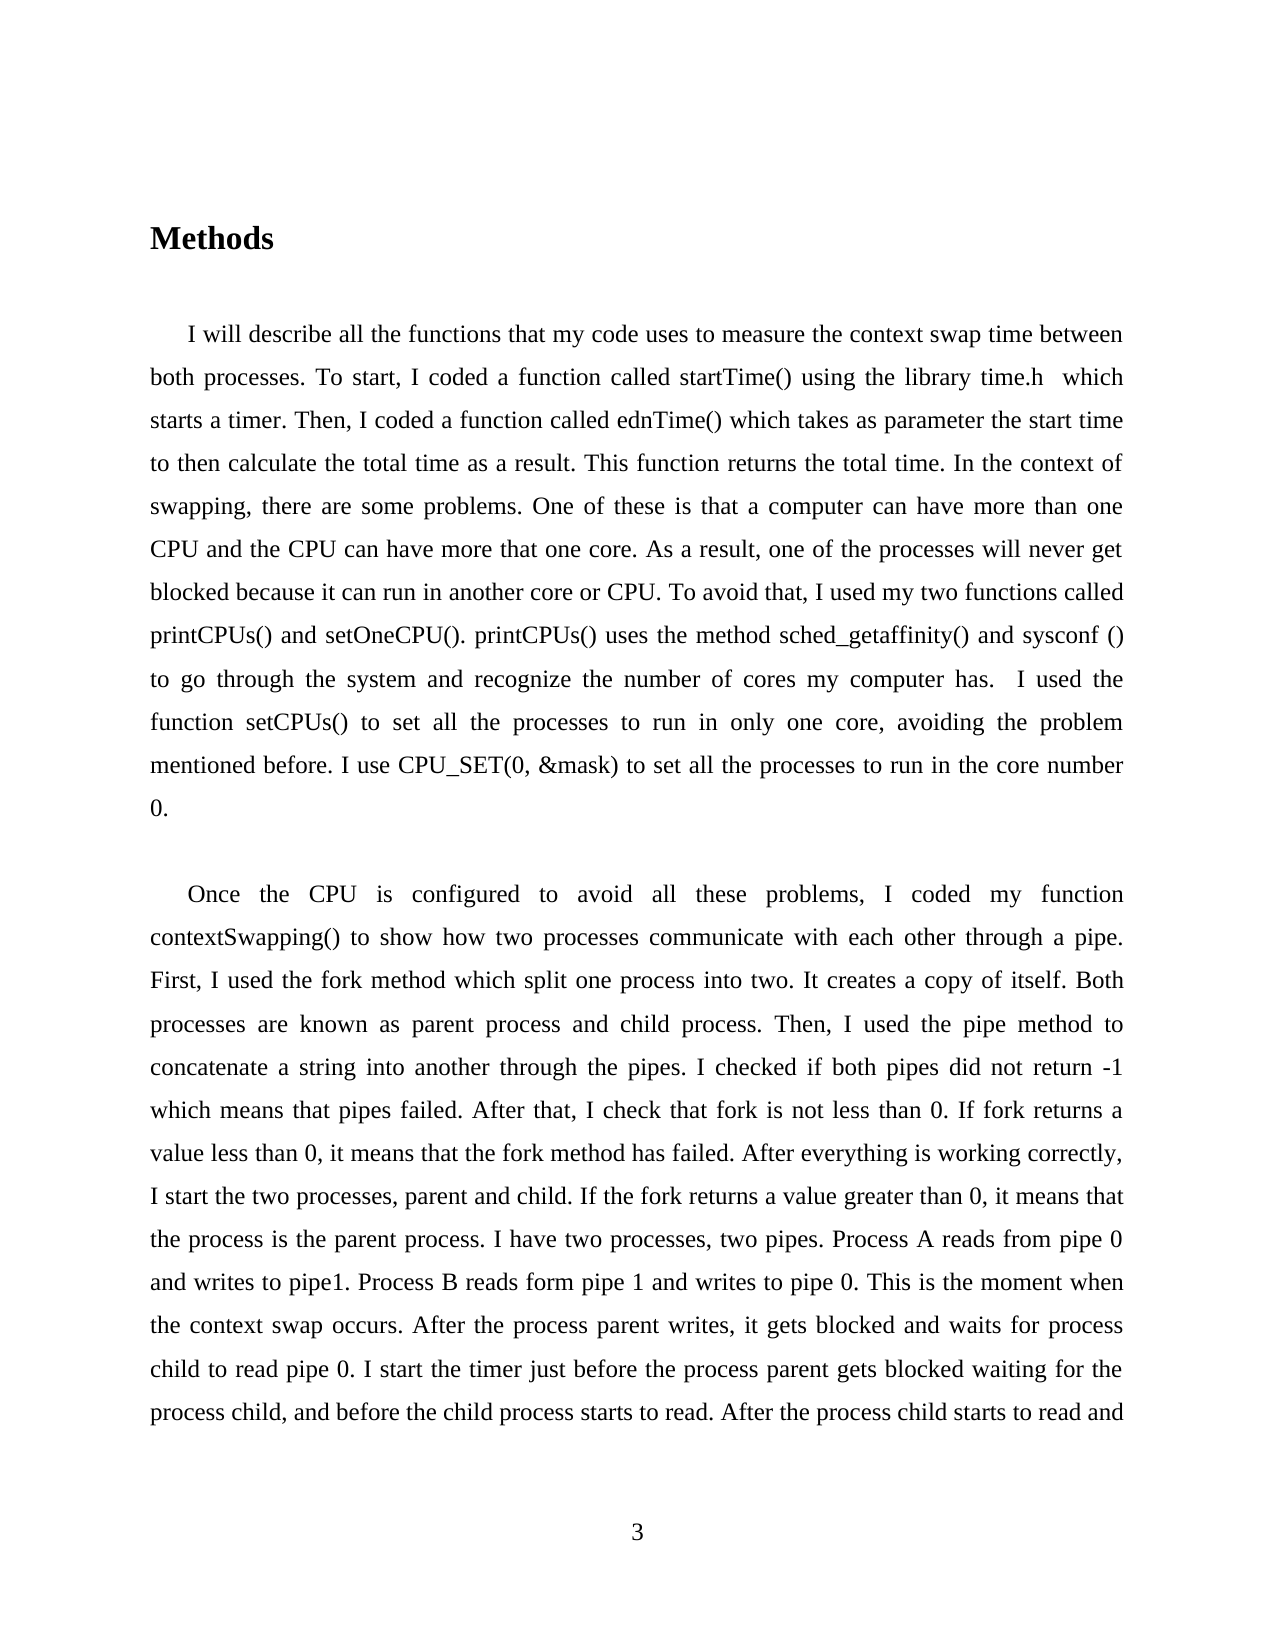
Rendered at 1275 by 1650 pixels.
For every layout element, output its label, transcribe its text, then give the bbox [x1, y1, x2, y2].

text I will describe all the functions that my code uses to measure the context swap time between both processes. To start, I coded a function called startTime() using the library time.h which starts a timer. Then, I coded a function called ednTime() which takes as parameter the start time to then calculate the total time as a result. This function returns the total time. In the context of swapping, there are some problems. One of these is that a computer can have more than one CPU and the CPU can have more that one core. As a result, one of the processes will never get blocked because it can run in another core or CPU. To avoid that, I used my two functions called printCPUs() and setOneCPU(). printCPUs() uses the method sched_getaffinity() and sysconf () to go through the system and recognize the number of cores my computer has. I used the function setCPUs() to set all the processes to run in only one core, avoiding the problem mentioned before. I use CPU_SET(0, &mask) to set all the processes to run in the core number 0. [150, 319, 1125, 822]
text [150, 879, 1125, 1426]
subtitle Methods [150, 218, 1125, 256]
